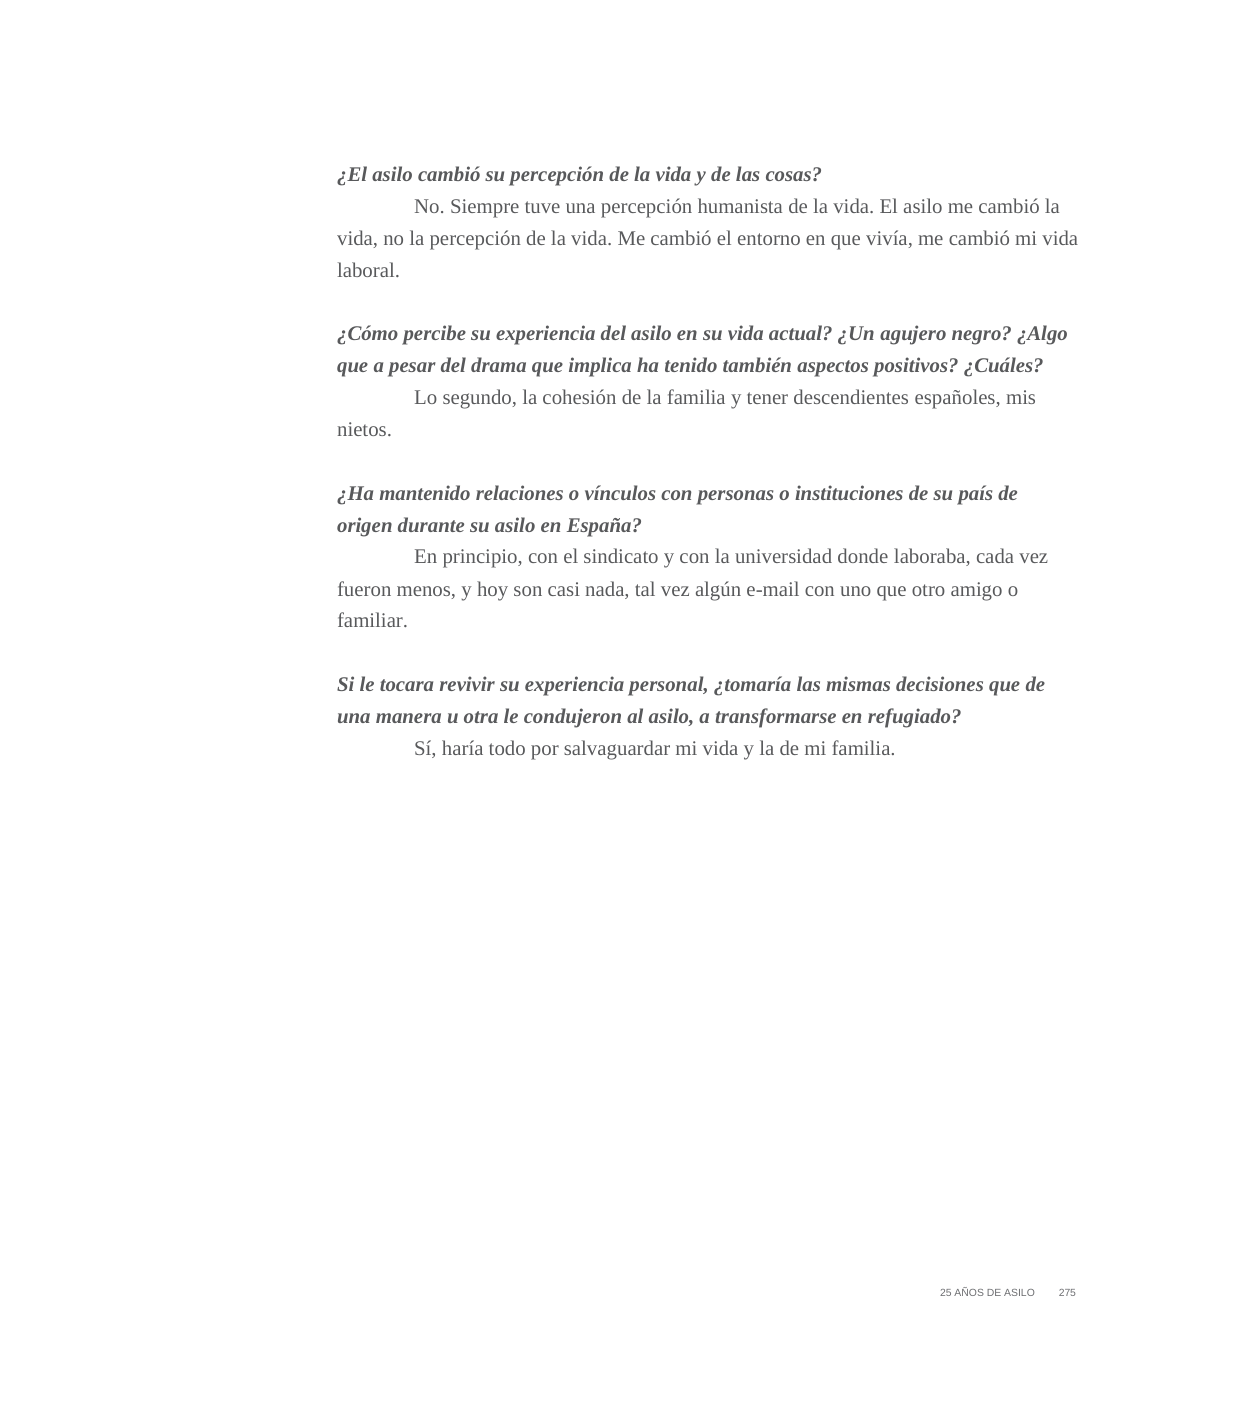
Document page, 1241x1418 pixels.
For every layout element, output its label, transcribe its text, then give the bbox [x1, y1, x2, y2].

text Lo segundo, la cohesión de la familia y tener descendientes españoles, mis nietos. [337, 385, 1081, 441]
text ¿El asilo cambió su percepción de la vida y de las cosas? [337, 162, 1081, 186]
text Sí, haría todo por salvaguardar mi vida y la de mi familia. [337, 736, 1081, 760]
text Si le tocara revivir su experiencia personal, ¿tomaría las mismas decisiones que de una manera u otra le condujeron al asilo, a transformarse en refugiado? [337, 672, 1081, 728]
text ¿Ha mantenido relaciones o vínculos con personas o instituciones de su país de origen durante su asilo en España? [337, 481, 1081, 537]
text ¿Cómo percibe su experiencia del asilo en su vida actual? ¿Un agujero negro? ¿Algo que a pesar del drama que implica ha tenido también aspectos positivos? ¿Cuáles? [337, 321, 1081, 377]
text No. Siempre tuve una percepción humanista de la vida. El asilo me cambió la vida, no la percepción de la vida. Me cambió el entorno en que vivía, me cambió mi vida laboral. [337, 194, 1081, 282]
text En principio, con el sindicato y con la universidad donde laboraba, cada vez fueron menos, y hoy son casi nada, tal vez algún e-mail con uno que otro amigo o familiar. [337, 544, 1081, 632]
